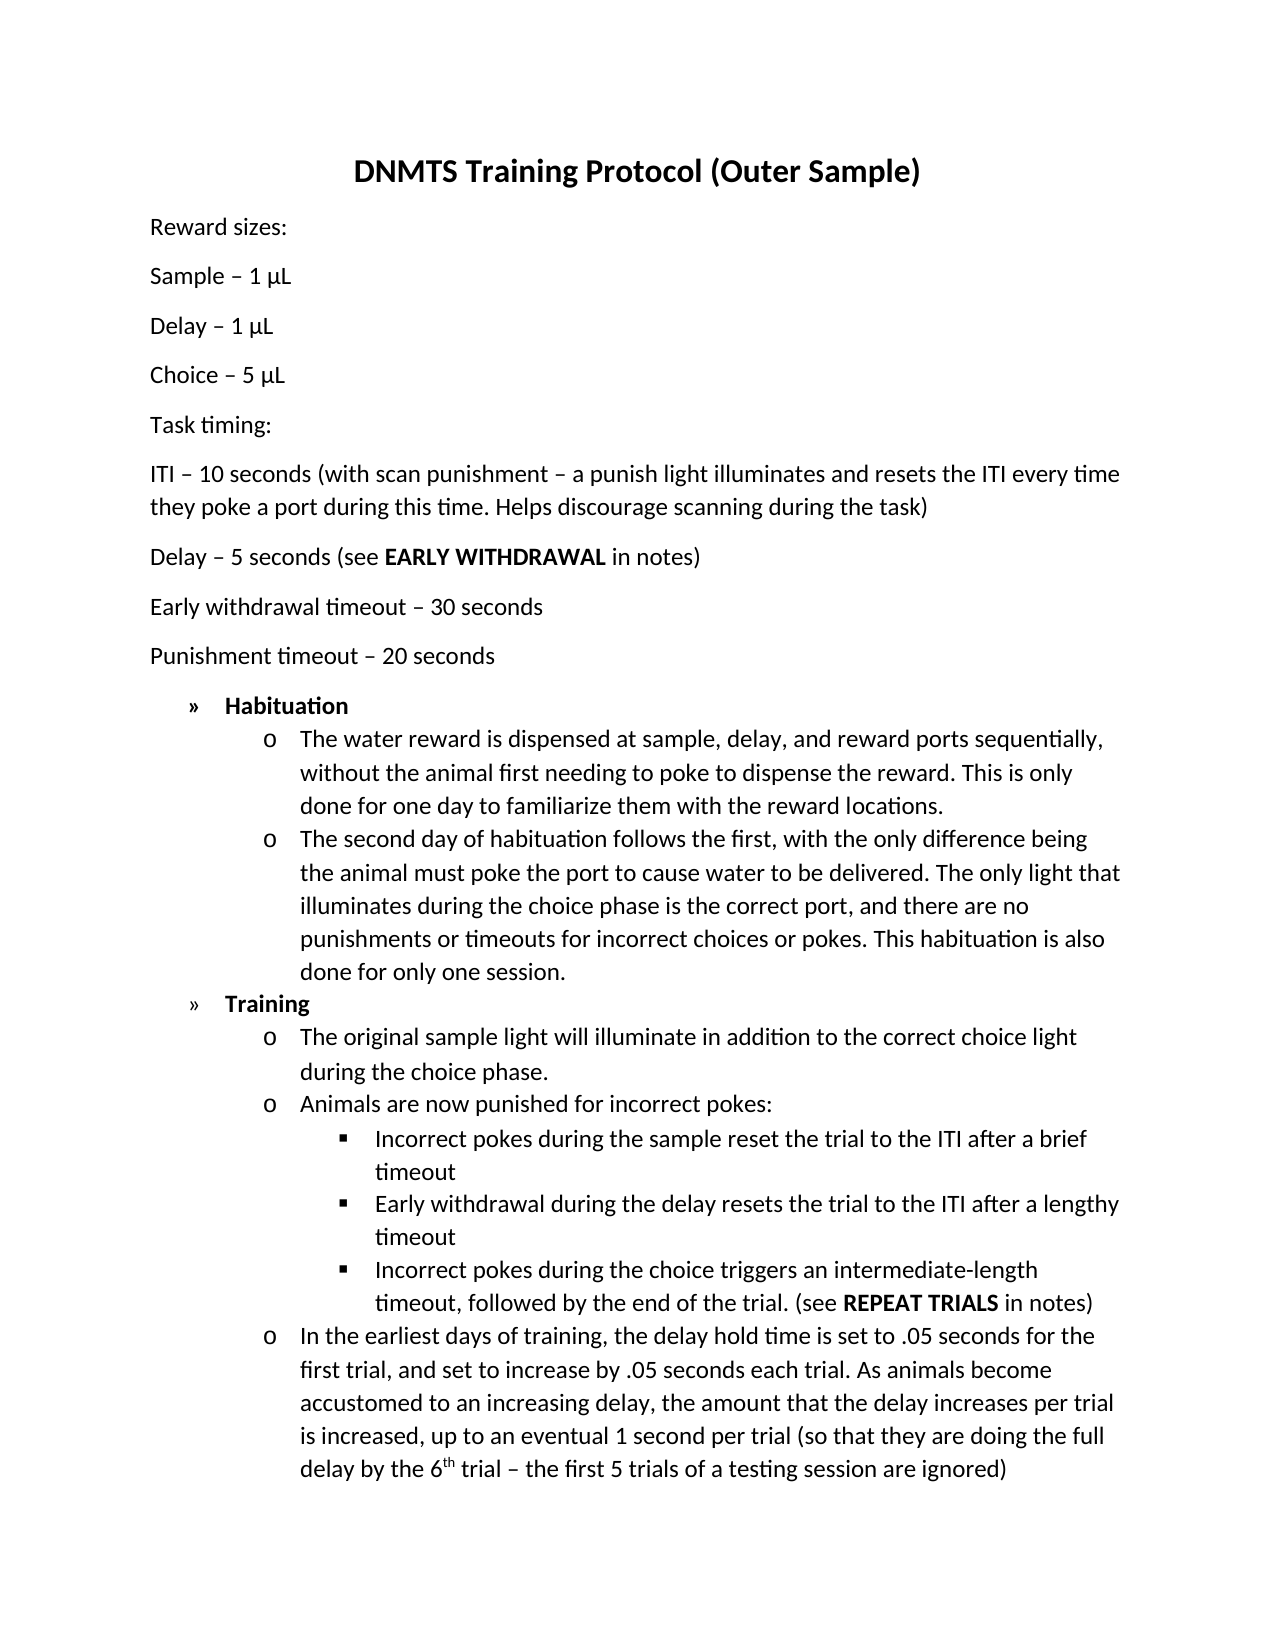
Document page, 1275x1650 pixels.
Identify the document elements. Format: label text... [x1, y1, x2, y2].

text DNMTS Training Protocol (Outer Sample) [150, 150, 1125, 191]
list The water reward is dispensed at sample, delay, and reward ports sequentially, without the animal first needing to poke to dispense the reward. This is only done for one day to familiarize them with the reward locations. [262, 723, 1125, 820]
list Habituation [187, 690, 1125, 720]
list The second day of habituation follows the first, with the only difference being the animal must poke the port to cause water to be delivered. The only light that illuminates during the choice phase is the correct port, and there are no punishments or timeouts for incorrect choices or pokes. This habituation is also done for only one session. [262, 823, 1125, 986]
list Animals are now punished for incorrect pokes: [262, 1088, 1125, 1120]
text Delay – 1 μL [150, 310, 1125, 340]
list The original sample light will illuminate in addition to the correct choice light during the choice phase. [262, 1021, 1125, 1086]
list In the earliest days of training, the delay hold time is set to .05 seconds for the first trial, and set to increase by .05 seconds each trial. As animals become accustomed to an increasing delay, the amount that the delay increases per trial is increased, up to an eventual 1 second per trial (so that they are doing the full delay by the 6th trial – the first 5 trials of a testing session are ignored) [262, 1320, 1125, 1484]
text Sample – 1 μL [150, 260, 1125, 291]
text Delay – 5 seconds (see EARLY WITHDRAWAL in notes) [150, 541, 1125, 572]
text Choice – 5 μL [150, 359, 1125, 390]
list Early withdrawal during the delay resets the trial to the ITI after a lengthy timeout [337, 1189, 1125, 1252]
text Punishment timeout – 20 seconds [150, 640, 1125, 671]
text Early withdrawal timeout – 30 seconds [150, 591, 1125, 621]
text Task timing: [150, 409, 1125, 439]
list Training [187, 988, 1125, 1019]
list Incorrect pokes during the sample reset the trial to the ITI after a brief timeout [337, 1123, 1125, 1186]
list Incorrect pokes during the choice triggers an intermediate-length timeout, followed by the end of the trial. (see REPEAT TRIALS in notes) [337, 1254, 1125, 1318]
text Reward sizes: [150, 211, 1125, 241]
text ITI – 10 seconds (with scan punishment – a punish light illuminates and resets the ITI every time they poke a port during this time. Helps discourage scanning during the task) [150, 458, 1125, 522]
